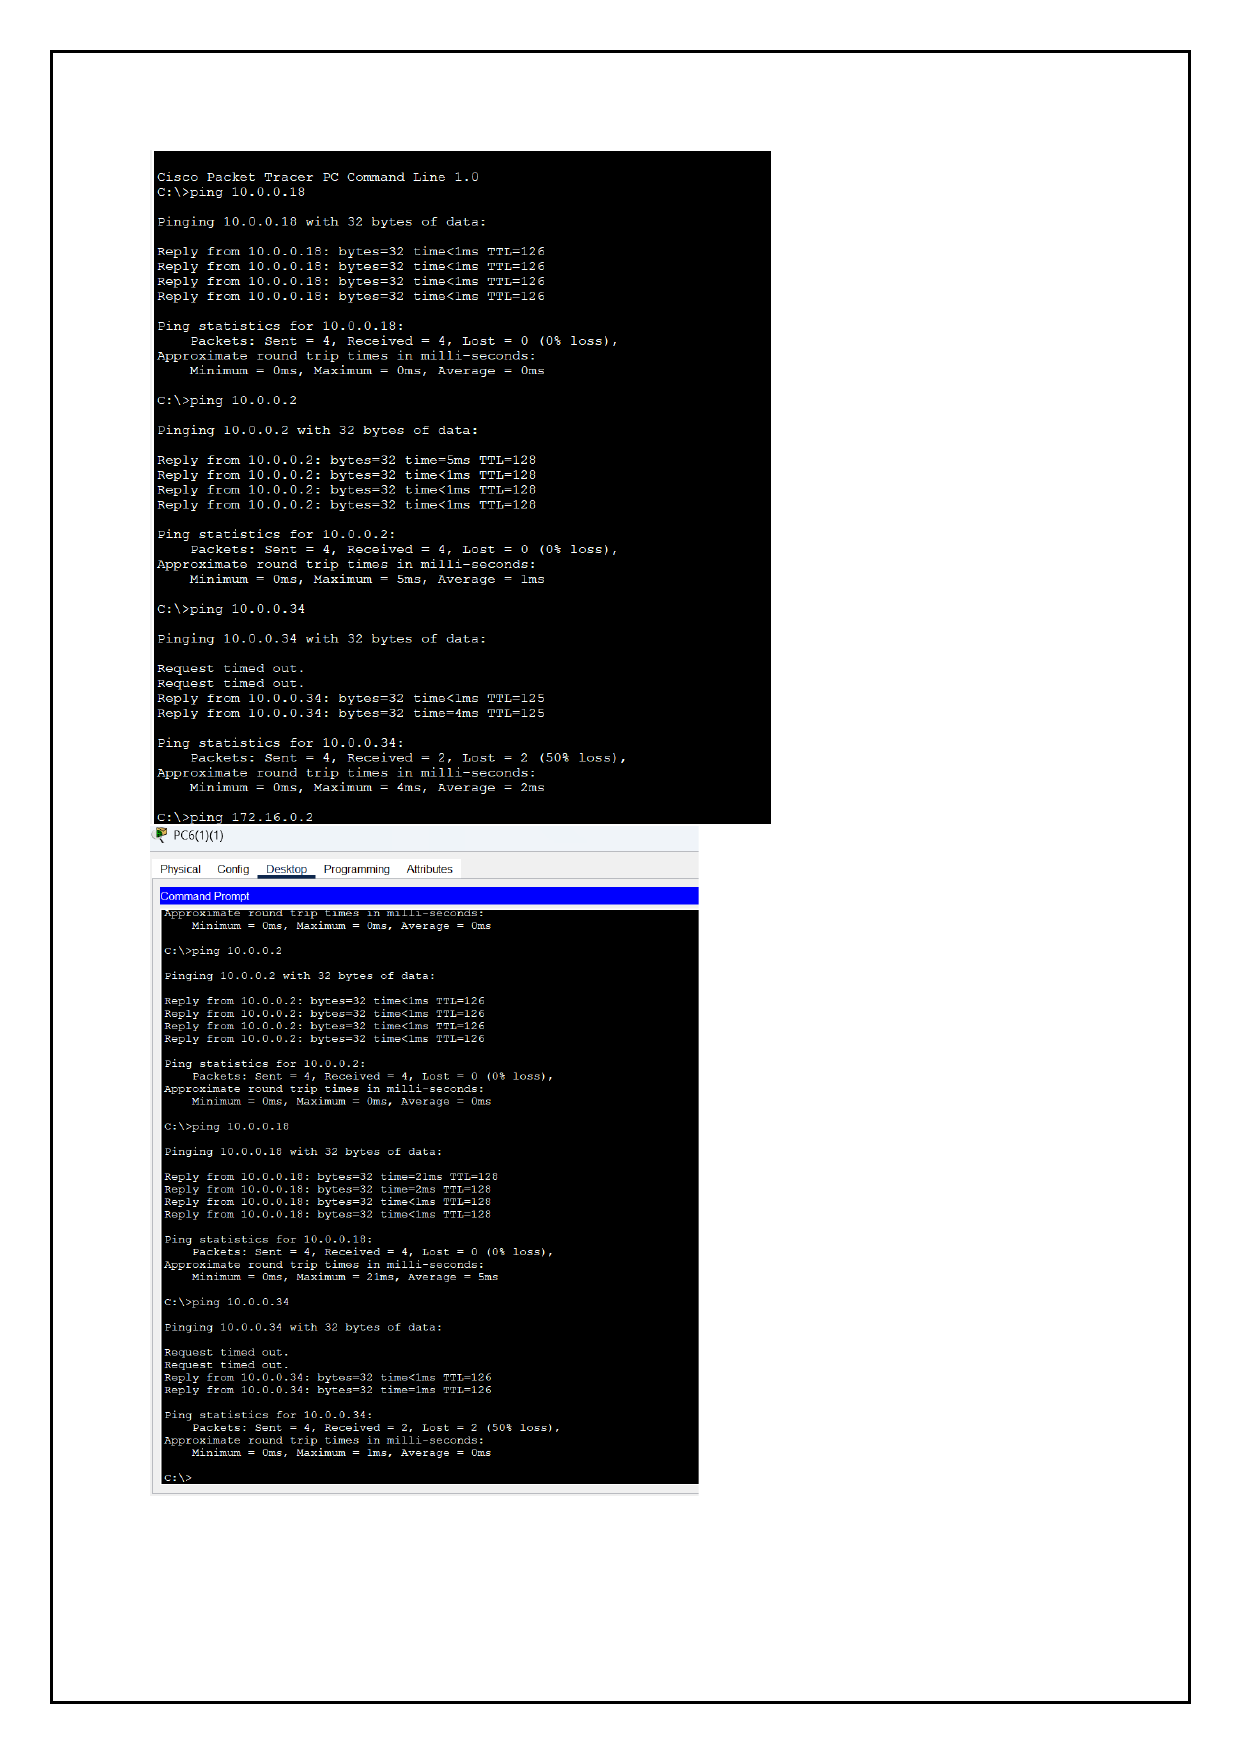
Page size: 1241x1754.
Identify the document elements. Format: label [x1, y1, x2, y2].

picture [150, 150, 771, 824]
picture [150, 826, 699, 1496]
text [150, 150, 1179, 1496]
